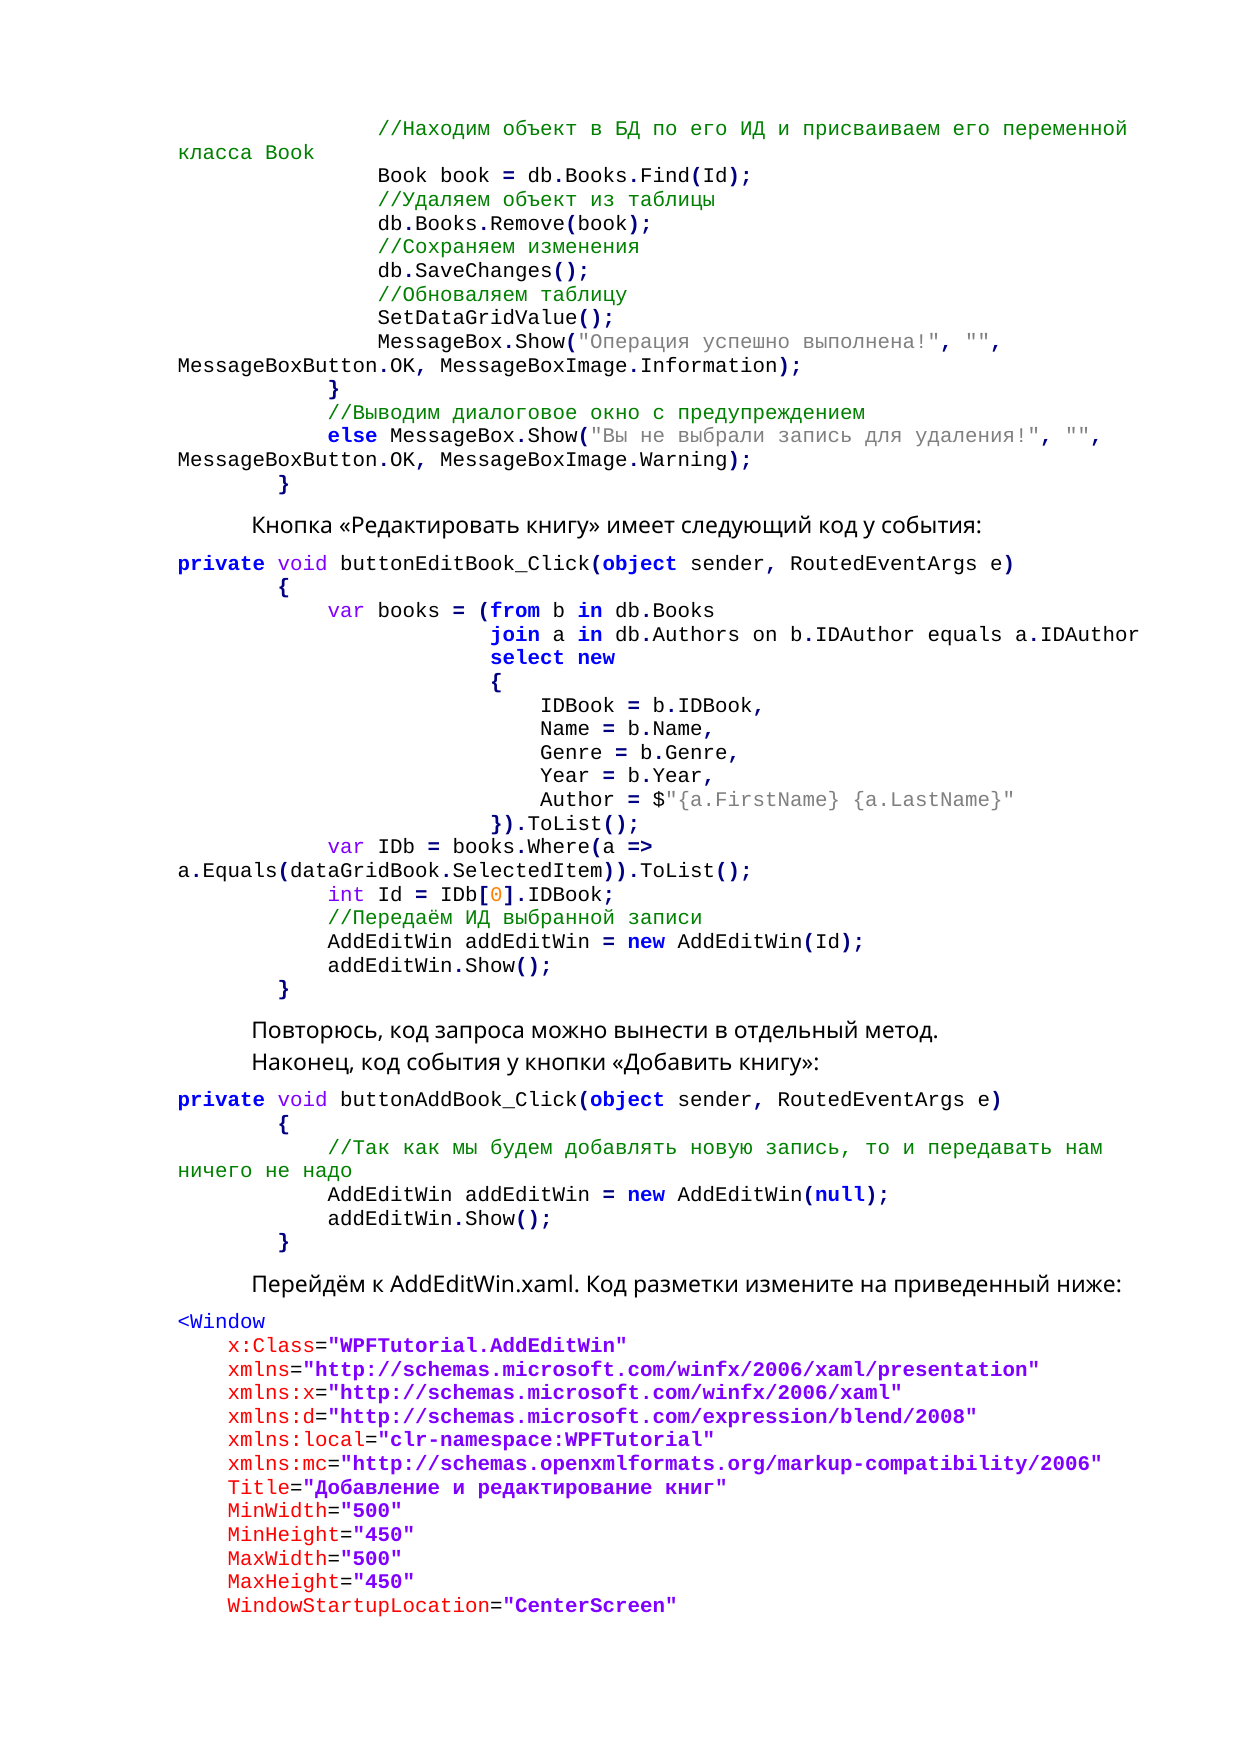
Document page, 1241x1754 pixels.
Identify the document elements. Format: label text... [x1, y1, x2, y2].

text Author = $"{a.FirstName} {a.LastName}" [177, 789, 1152, 813]
text //Обноваляем таблицу [177, 284, 1152, 307]
text MaxWidth="500" [177, 1548, 1152, 1571]
text } [177, 1231, 1152, 1255]
text private void buttonAddBook_Click(object sender, RoutedEventArgs e) [177, 1089, 1152, 1113]
text var IDb = books.Where(a => a.Equals(dataGridBook.SelectedItem)).ToList(); [177, 836, 1152, 884]
text Year = b.Year, [177, 766, 1152, 789]
text private void buttonEditBook_Click(object sender, RoutedEventArgs e) [177, 553, 1152, 576]
text SetDataGridValue(); [177, 307, 1152, 331]
text MaxHeight="450" [177, 1571, 1152, 1595]
text var books = (from b in db.Books [177, 600, 1152, 624]
text { [177, 671, 1152, 694]
text Повторюсь, код запроса можно вынести в отдельный метод. [177, 1014, 1152, 1046]
text } [177, 978, 1152, 1002]
text xmlns="http://schemas.microsoft.com/winfx/2006/xaml/presentation" [177, 1358, 1152, 1382]
text Name = b.Name, [177, 718, 1152, 742]
text Наконец, код события у кнопки «Добавить книгу»: [177, 1046, 1152, 1077]
text IDBook = b.IDBook, [177, 694, 1152, 718]
text { [177, 1113, 1152, 1137]
text Перейдём к AddEditWin.xaml. Код разметки измените на приведенный ниже: [177, 1267, 1152, 1299]
text //Сохраняем изменения [177, 236, 1152, 260]
text xmlns:mc="http://schemas.openxmlformats.org/markup-compatibility/2006" [177, 1453, 1152, 1477]
text }).ToList(); [177, 813, 1152, 836]
text else MessageBox.Show("Вы не выбрали запись для удаления!", "", MessageBoxButton.OK, MessageBoxImage.Warning); [177, 426, 1152, 473]
text //Находим объект в БД по его ИД и присваиваем его переменной класса Book [177, 118, 1152, 165]
text int Id = IDb[0].IDBook; [177, 884, 1152, 907]
text Book book = db.Books.Find(Id); [177, 165, 1152, 189]
text join a in db.Authors on b.IDAuthor equals a.IDAuthor [177, 624, 1152, 647]
text } [177, 378, 1152, 402]
text Title="Добавление и редактирование книг" [177, 1477, 1152, 1500]
text Кнопка «Редактировать книгу» имеет следующий код у события: [177, 509, 1152, 540]
text db.Books.Remove(book); [177, 213, 1152, 236]
text xmlns:x="http://schemas.microsoft.com/winfx/2006/xaml" [177, 1382, 1152, 1406]
text { [177, 576, 1152, 600]
text db.SaveChanges(); [177, 260, 1152, 284]
text MinWidth="500" [177, 1500, 1152, 1524]
text //Выводим диалоговое окно с предупреждением [177, 402, 1152, 426]
text AddEditWin addEditWin = new AddEditWin(null); [177, 1184, 1152, 1208]
text select new [177, 647, 1152, 671]
text WindowStartupLocation="CenterScreen" [177, 1595, 1152, 1619]
text x:Class="WPFTutorial.AddEditWin" [177, 1335, 1152, 1358]
text xmlns:local="clr-namespace:WPFTutorial" [177, 1429, 1152, 1453]
text MinHeight="450" [177, 1524, 1152, 1548]
text //Передаём ИД выбранной записи [177, 907, 1152, 931]
text addEditWin.Show(); [177, 955, 1152, 978]
text Genre = b.Genre, [177, 742, 1152, 766]
text } [177, 473, 1152, 496]
text addEditWin.Show(); [177, 1208, 1152, 1231]
text <Window [177, 1311, 1152, 1335]
text AddEditWin addEditWin = new AddEditWin(Id); [177, 931, 1152, 955]
text MessageBox.Show("Операция успешно выполнена!", "", MessageBoxButton.OK, MessageBoxImage.Information); [177, 331, 1152, 378]
text xmlns:d="http://schemas.microsoft.com/expression/blend/2008" [177, 1406, 1152, 1429]
text //Так как мы будем добавлять новую запись, то и передавать нам ничего не надо [177, 1137, 1152, 1184]
text //Удаляем объект из таблицы [177, 189, 1152, 213]
